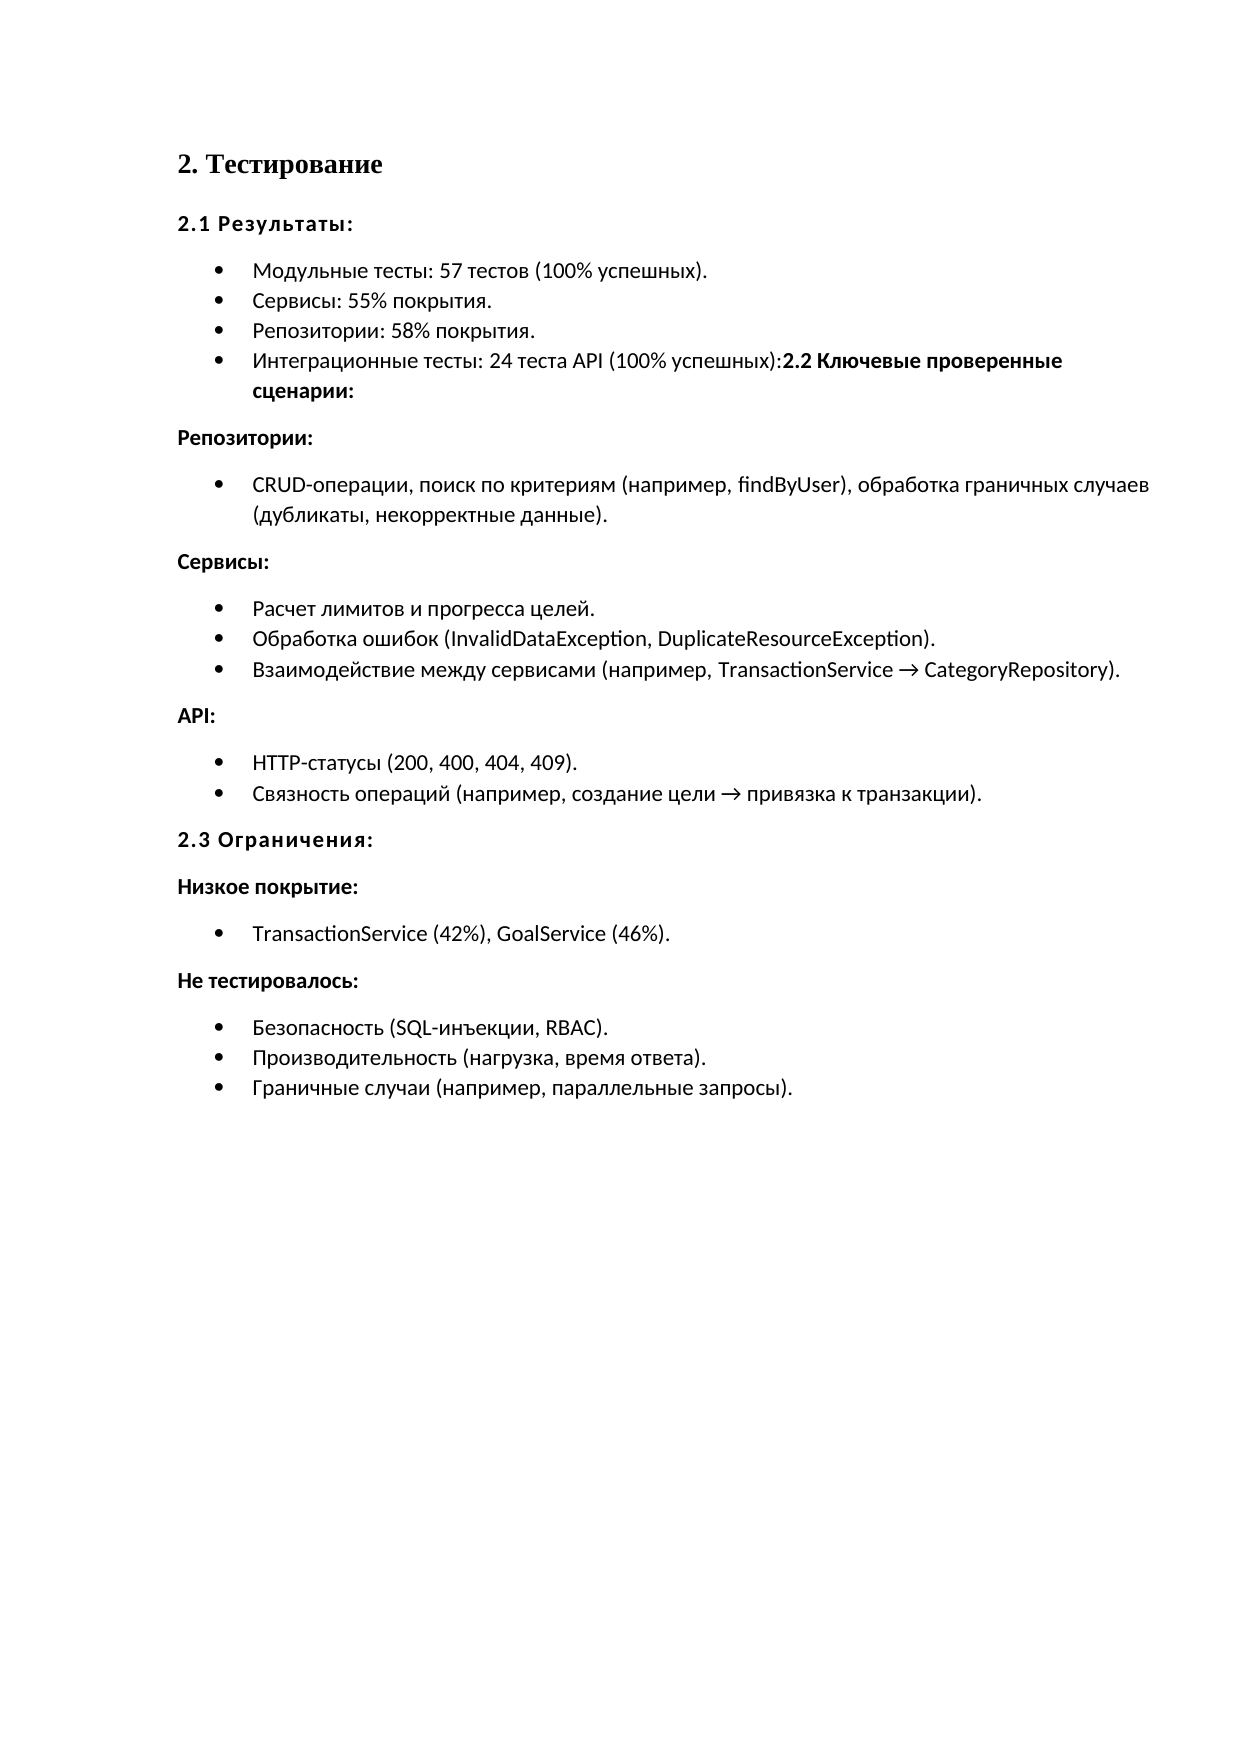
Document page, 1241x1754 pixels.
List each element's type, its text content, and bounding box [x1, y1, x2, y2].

text Сервисы: [177, 547, 1152, 575]
list Модульные тесты: 57 тестов (100% успешных). [215, 256, 1152, 284]
text Репозитории: [177, 423, 1152, 451]
list Безопасность (SQL-инъекции, RBAC). [215, 1013, 1152, 1041]
text API: [177, 702, 1152, 729]
subtitle 2. Тестирование [177, 147, 1152, 180]
list Расчет лимитов и прогресса целей. [215, 594, 1152, 622]
subtitle 2.1 Результаты: [177, 209, 1152, 237]
list Производительность (нагрузка, время ответа). [215, 1043, 1152, 1071]
list TransactionService (42%), GoalService (46%). [215, 919, 1152, 947]
text Низкое покрытие: [177, 872, 1152, 900]
list Сервисы: 55% покрытия. [215, 286, 1152, 314]
list Граничные случаи (например, параллельные запросы). [215, 1073, 1152, 1101]
list CRUD-операции, поиск по критериям (например, findByUser), обработка граничных случаев (дубликаты, некорректные данные). [215, 470, 1152, 528]
list Репозитории: 58% покрытия. [215, 316, 1152, 344]
list Обработка ошибок (InvalidDataException, DuplicateResourceException). [215, 624, 1152, 652]
list HTTP-статусы (200, 400, 404, 409). [215, 748, 1152, 776]
text Не тестировалось: [177, 966, 1152, 994]
subtitle 2.3 Ограничения: [177, 826, 1152, 853]
list Связность операций (например, создание цели → привязка к транзакции). [215, 779, 1152, 807]
list Взаимодействие между сервисами (например, TransactionService → CategoryRepository). [215, 655, 1152, 683]
list Интеграционные тесты: 24 теста API (100% успешных):2.2 Ключевые проверенные сценарии: [215, 346, 1152, 404]
